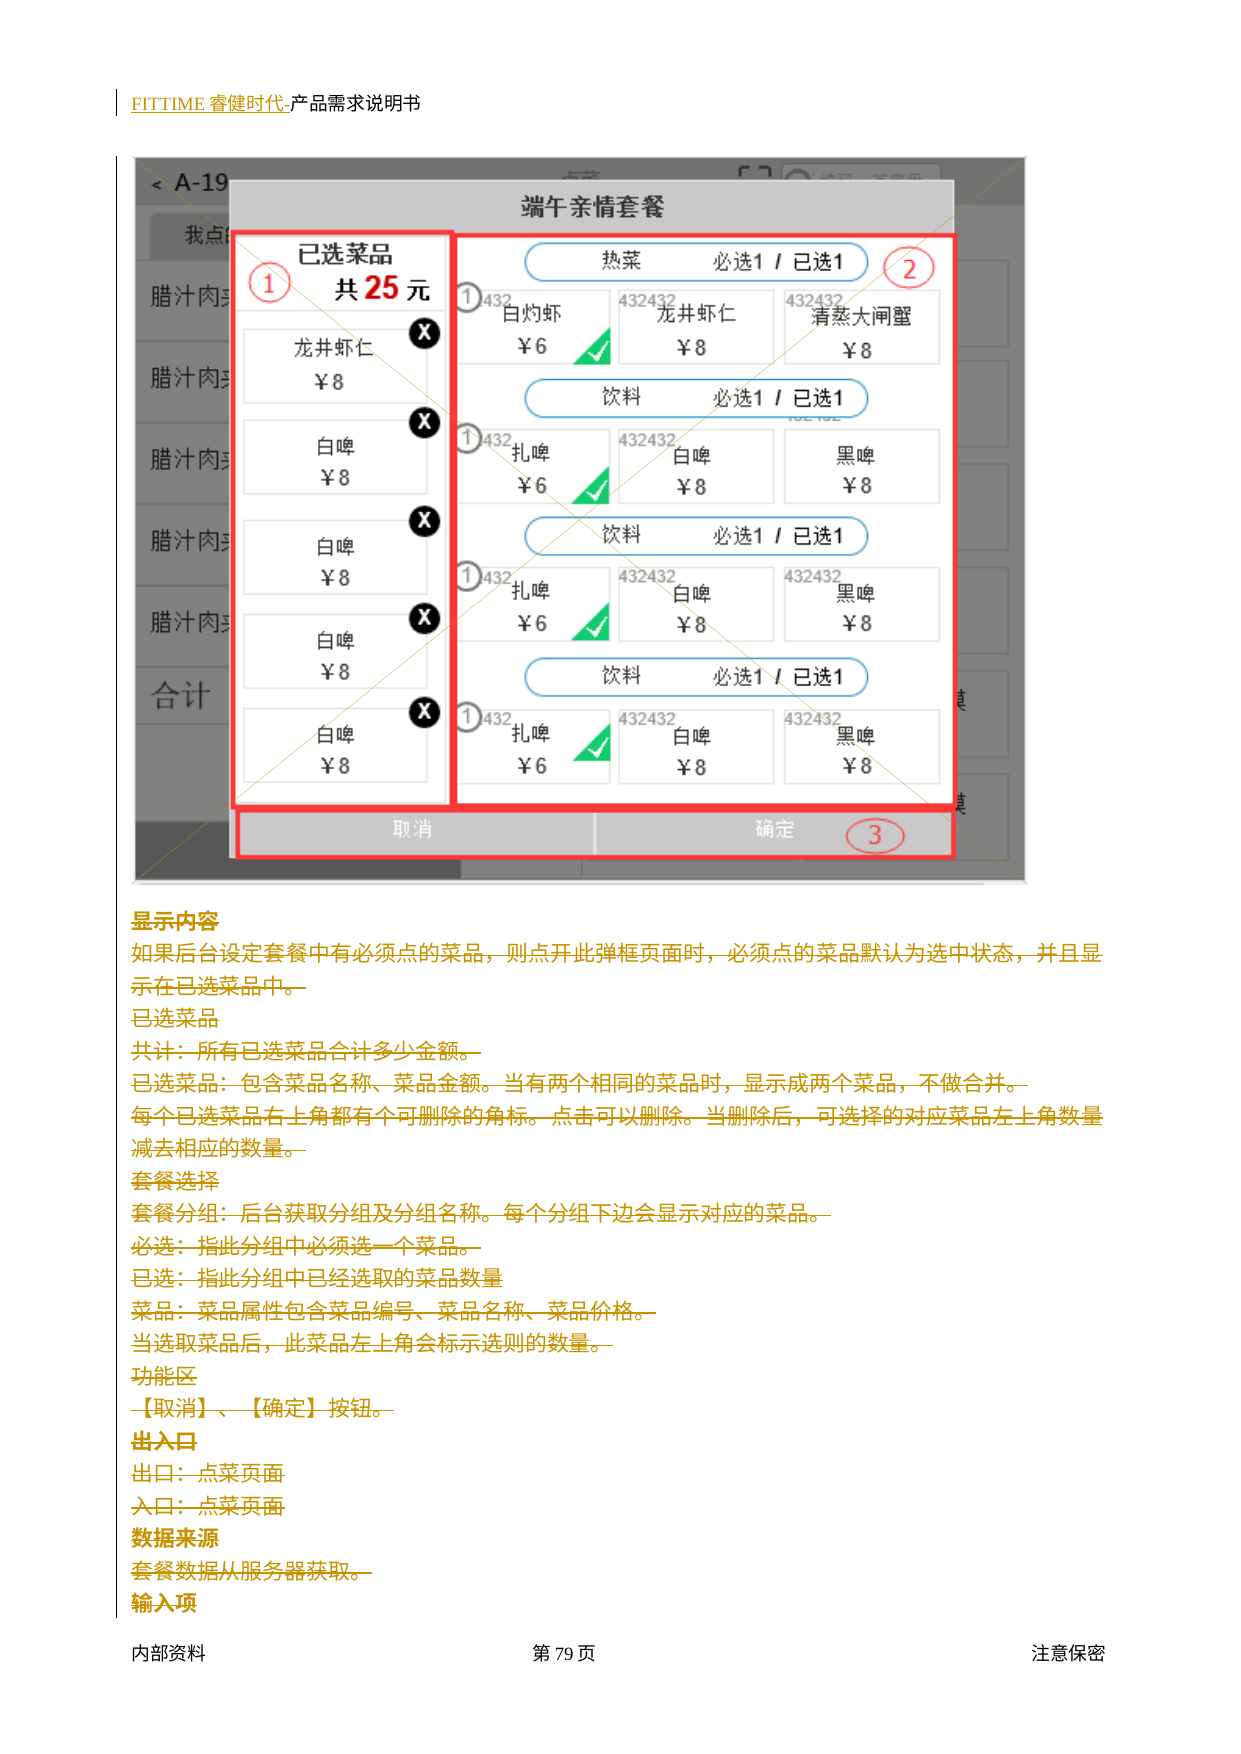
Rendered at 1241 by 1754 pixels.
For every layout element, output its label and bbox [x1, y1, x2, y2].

picture [131, 157, 577, 883]
picture [132, 521, 1027, 885]
picture [581, 157, 1028, 883]
picture [132, 155, 1027, 519]
